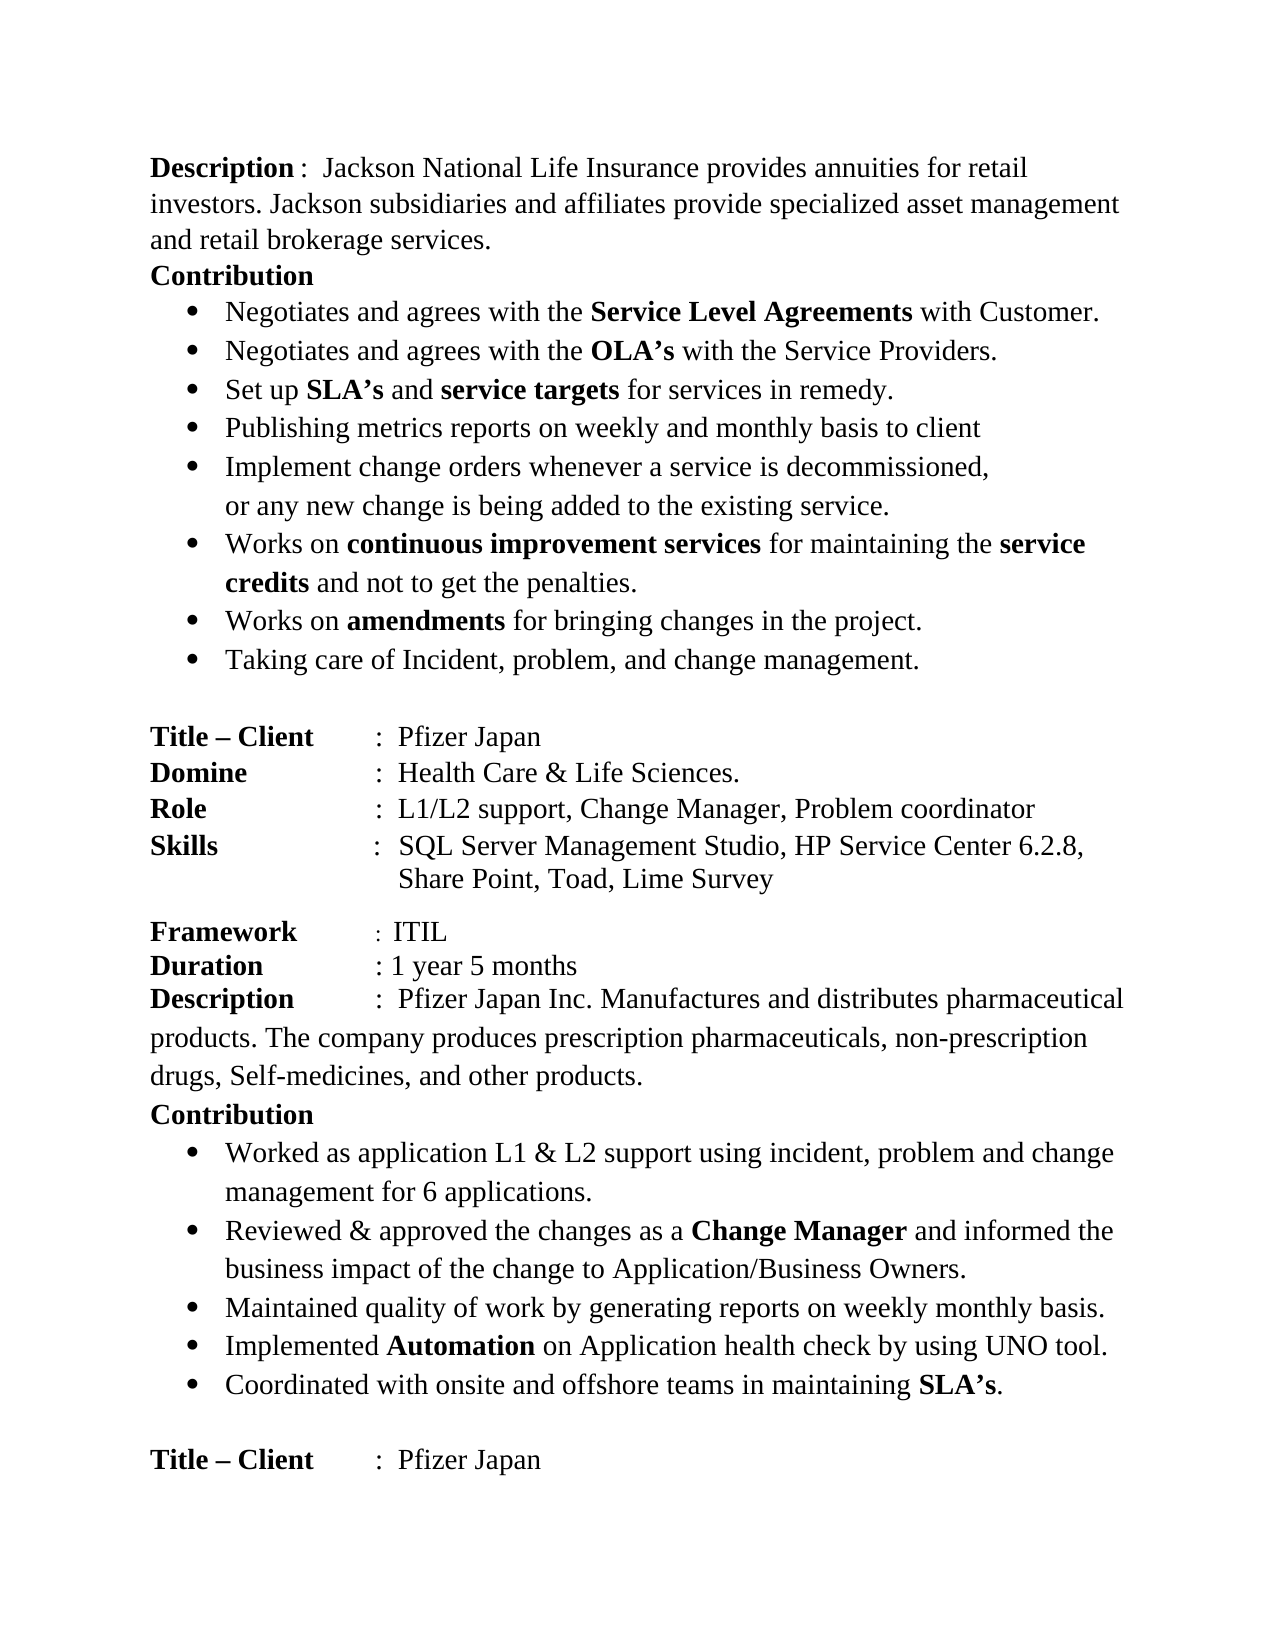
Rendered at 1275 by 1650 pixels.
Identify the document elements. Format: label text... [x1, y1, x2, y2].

list Reviewed & approved the changes as a Change Manager and informed the business impact of the change to Application/Business Owners. [187, 1213, 1125, 1285]
list Works on amendments for bringing changes in the project. [187, 603, 1125, 637]
text Role : L1/L2 support, Change Manager, Problem coordinator [150, 792, 1125, 825]
list Works on continuous improvement services for maintaining the service credits and not to get the penalties. [187, 526, 1125, 598]
list Implement change orders whenever a service is decommissioned, [187, 449, 1125, 483]
text Framework : ITIL [150, 914, 1125, 948]
text Title – Client : Pfizer Japan [150, 1442, 1125, 1475]
list Negotiates and agrees with the Service Level Agreements with Customer. [187, 294, 1125, 328]
list Publishing metrics reports on weekly and monthly basis to client [187, 411, 1125, 444]
text or any new change is being added to the existing service. [225, 488, 1125, 521]
list Coordinated with onsite and offshore teams in maintaining SLA’s. [187, 1367, 1125, 1401]
list Negotiates and agrees with the OLA’s with the Service Providers. [187, 333, 1125, 367]
text Contribution [150, 1097, 1125, 1130]
text Description : Pfizer Japan Inc. Manufactures and distributes pharmaceutical products. The company produces prescription pharmaceuticals, non-prescription drugs, Self-medicines, and other products. [150, 981, 1125, 1092]
text Domine : Health Care & Life Sciences. [150, 756, 1125, 789]
text Share Point, Toad, Lime Survey [150, 861, 1125, 895]
text Description : Jackson National Life Insurance provides annuities for retail investors. Jackson subsidiaries and affiliates provide specialized asset management and retail brokerage services. [150, 150, 1125, 256]
list Maintained quality of work by generating reports on weekly monthly basis. [187, 1290, 1125, 1323]
text Duration : 1 year 5 months [150, 948, 1125, 981]
text Skills : SQL Server Management Studio, HP Service Center 6.2.8, [150, 828, 1125, 861]
list Taking care of Incident, problem, and change management. [187, 642, 1125, 676]
list Set up SLA’s and service targets for services in remedy. [187, 372, 1125, 406]
list Worked as application L1 & L2 support using incident, problem and change management for 6 applications. [187, 1135, 1125, 1208]
text Title – Client : Pfizer Japan [150, 719, 1125, 753]
list Implemented Automation on Application health check by using UNO tool. [187, 1328, 1125, 1362]
text Contribution [150, 258, 1125, 292]
